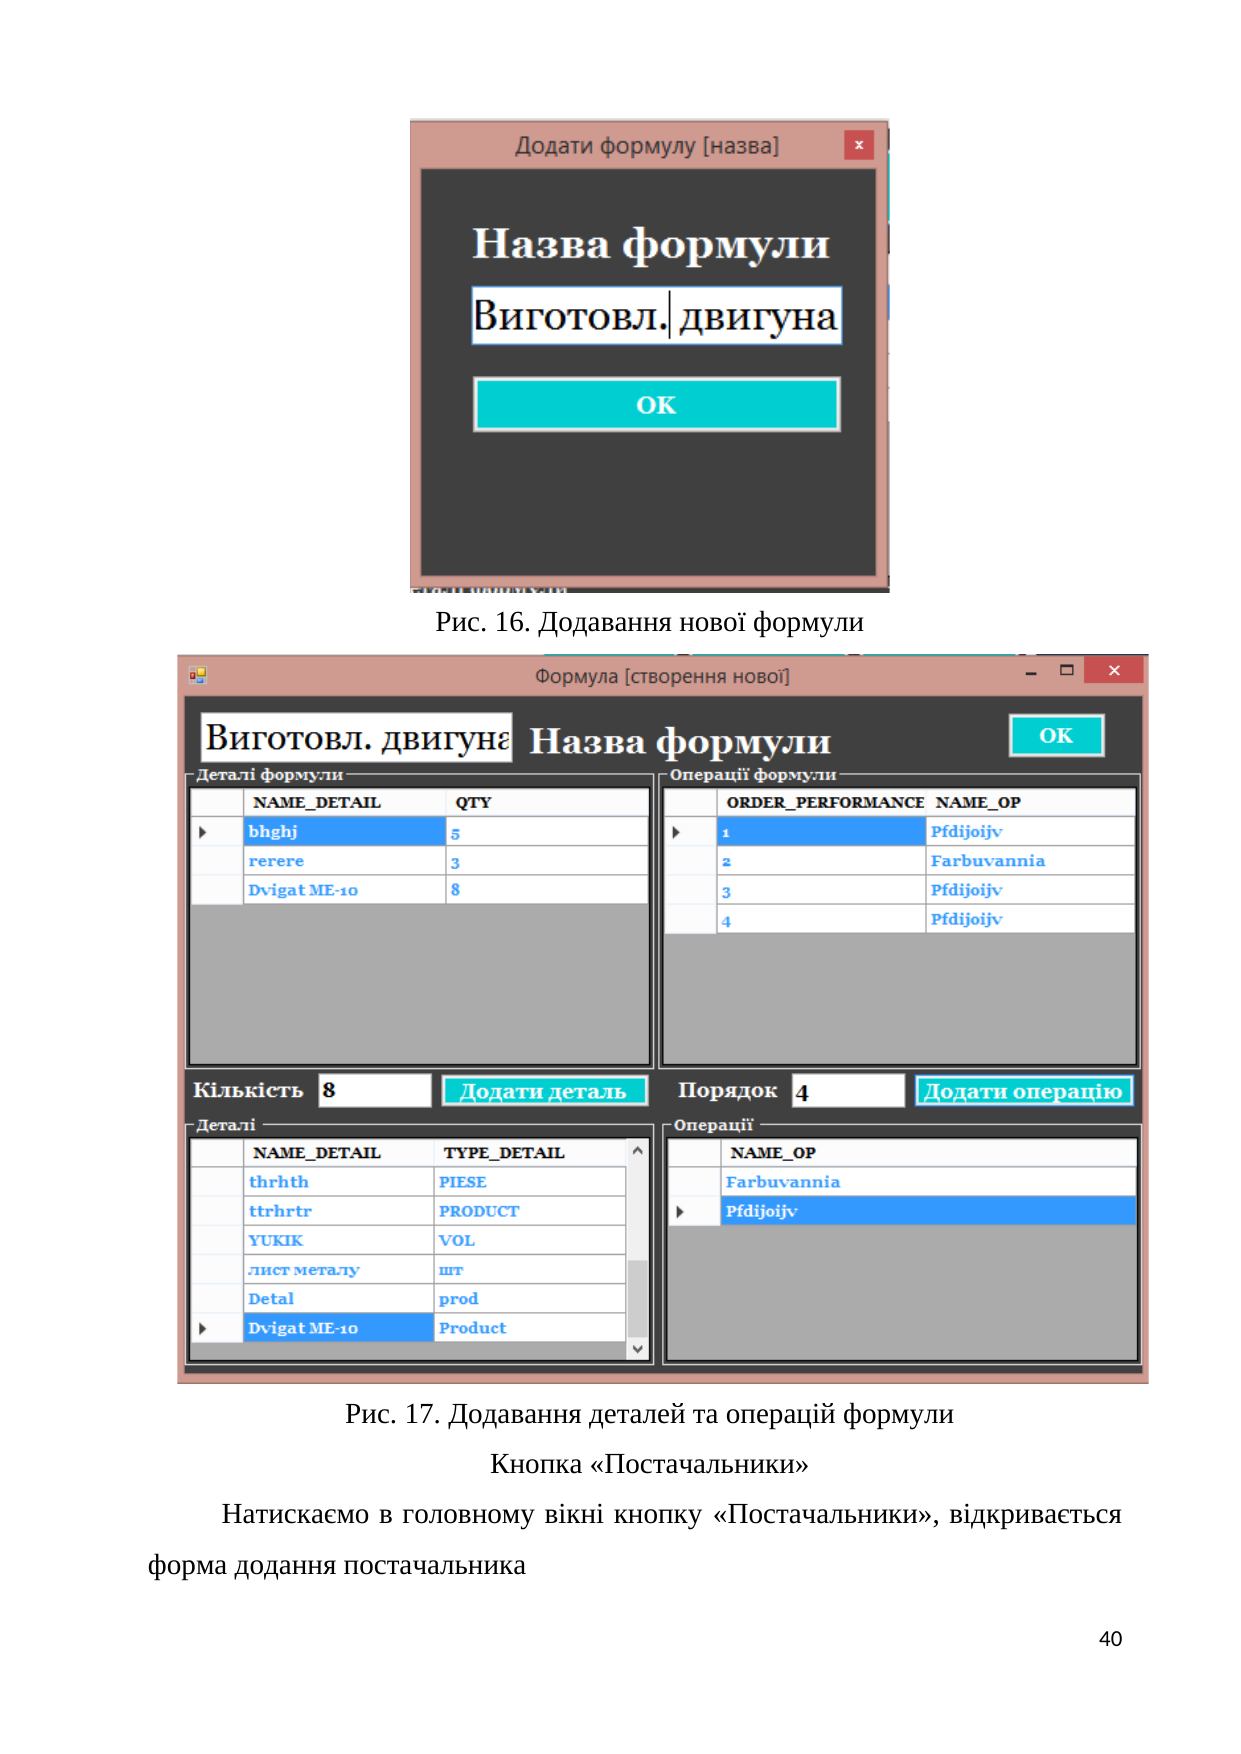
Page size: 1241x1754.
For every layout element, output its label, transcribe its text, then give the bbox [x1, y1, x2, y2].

text Кнопка «Постачальники» [148, 1446, 1122, 1480]
picture [410, 118, 890, 593]
text Рис. 16. Додавання нової формули [148, 604, 1122, 638]
text Натискаємо в головному вікні кнопку «Постачальники», відкривається форма додання постачальника [148, 1496, 1122, 1580]
picture [177, 654, 1149, 1384]
text Рис. 17. Додавання деталей та операцій формули [148, 1396, 1122, 1429]
